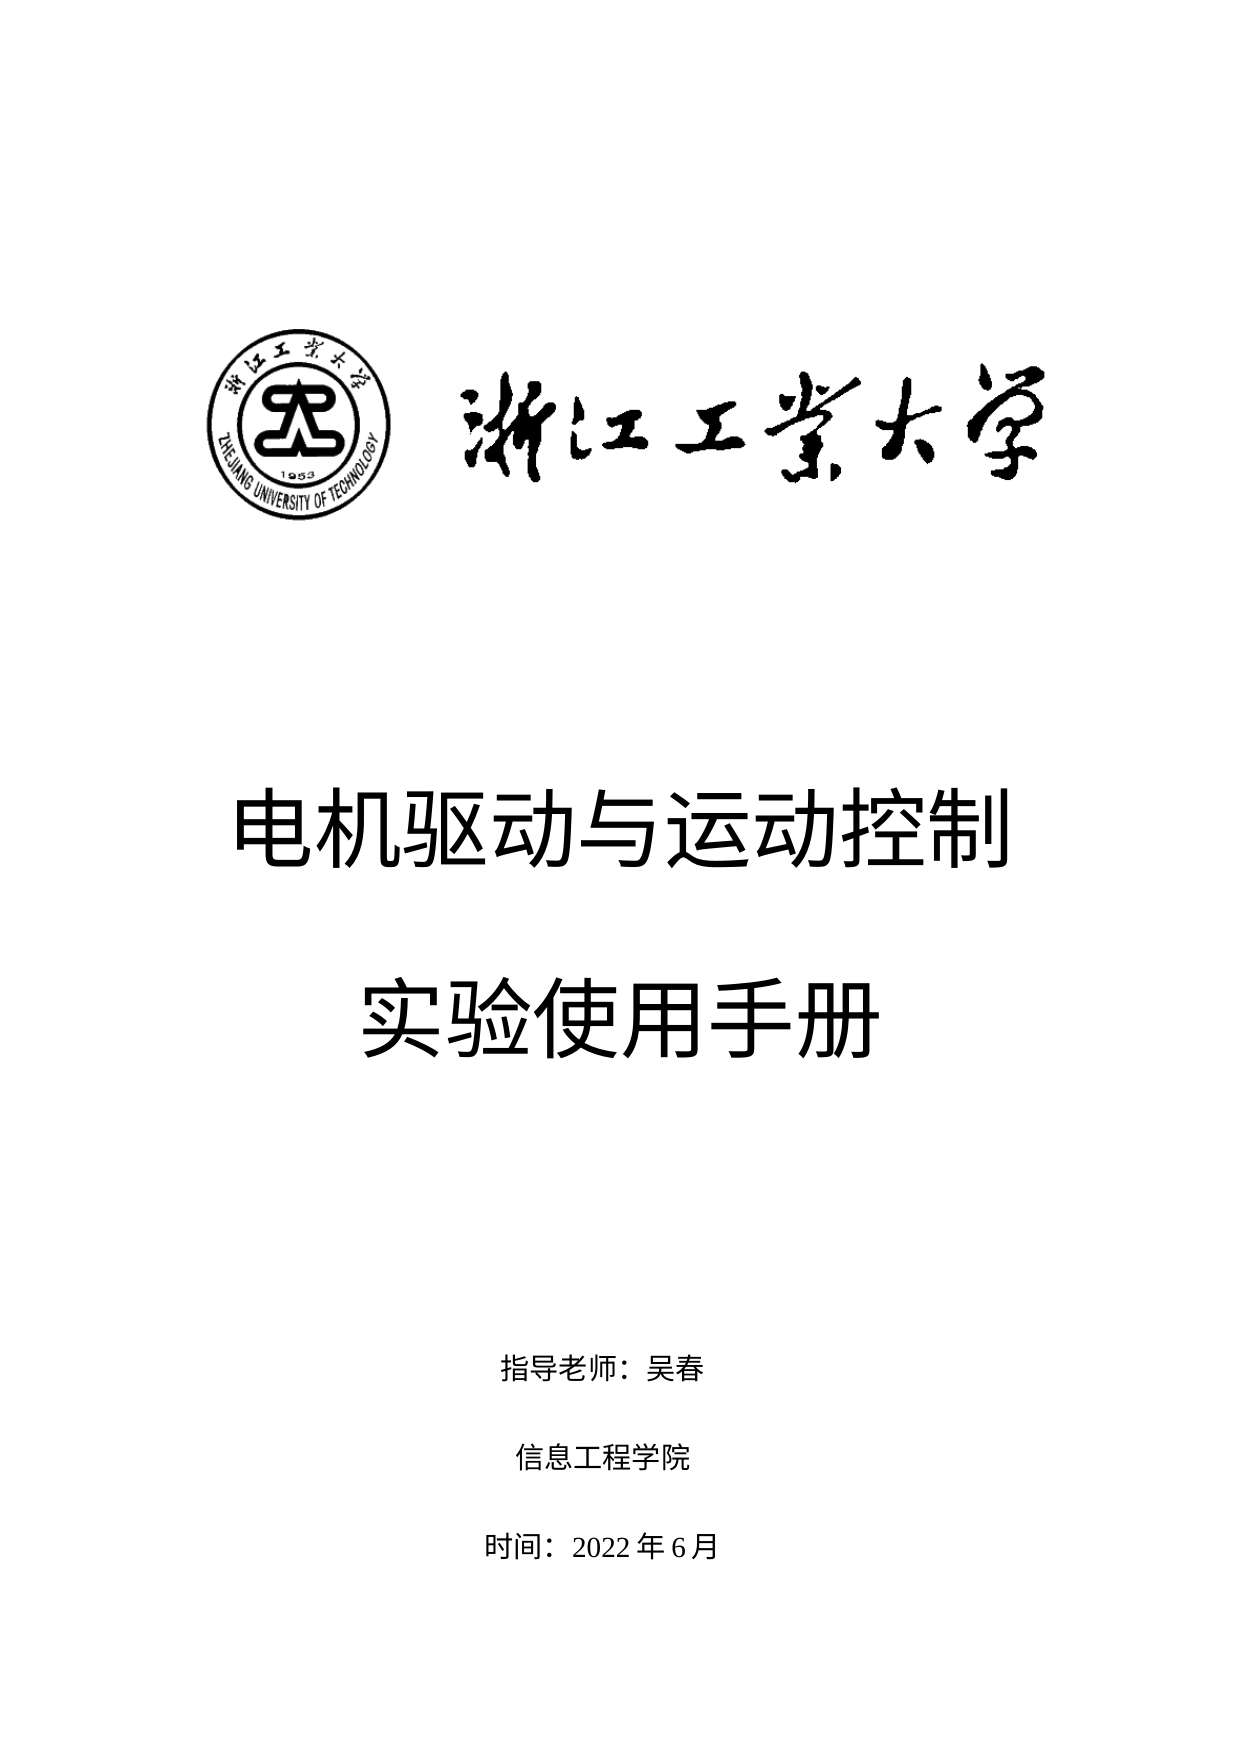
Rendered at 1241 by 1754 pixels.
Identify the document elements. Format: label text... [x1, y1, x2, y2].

picture [198, 329, 401, 527]
text 电机驱动与运动控制实验使用手册 [187, 759, 1053, 1076]
text 指导老师：吴春 [187, 1333, 1017, 1401]
text 时间：2022年6月 [187, 1511, 1017, 1579]
text 信息工程学院 [187, 1422, 1017, 1490]
